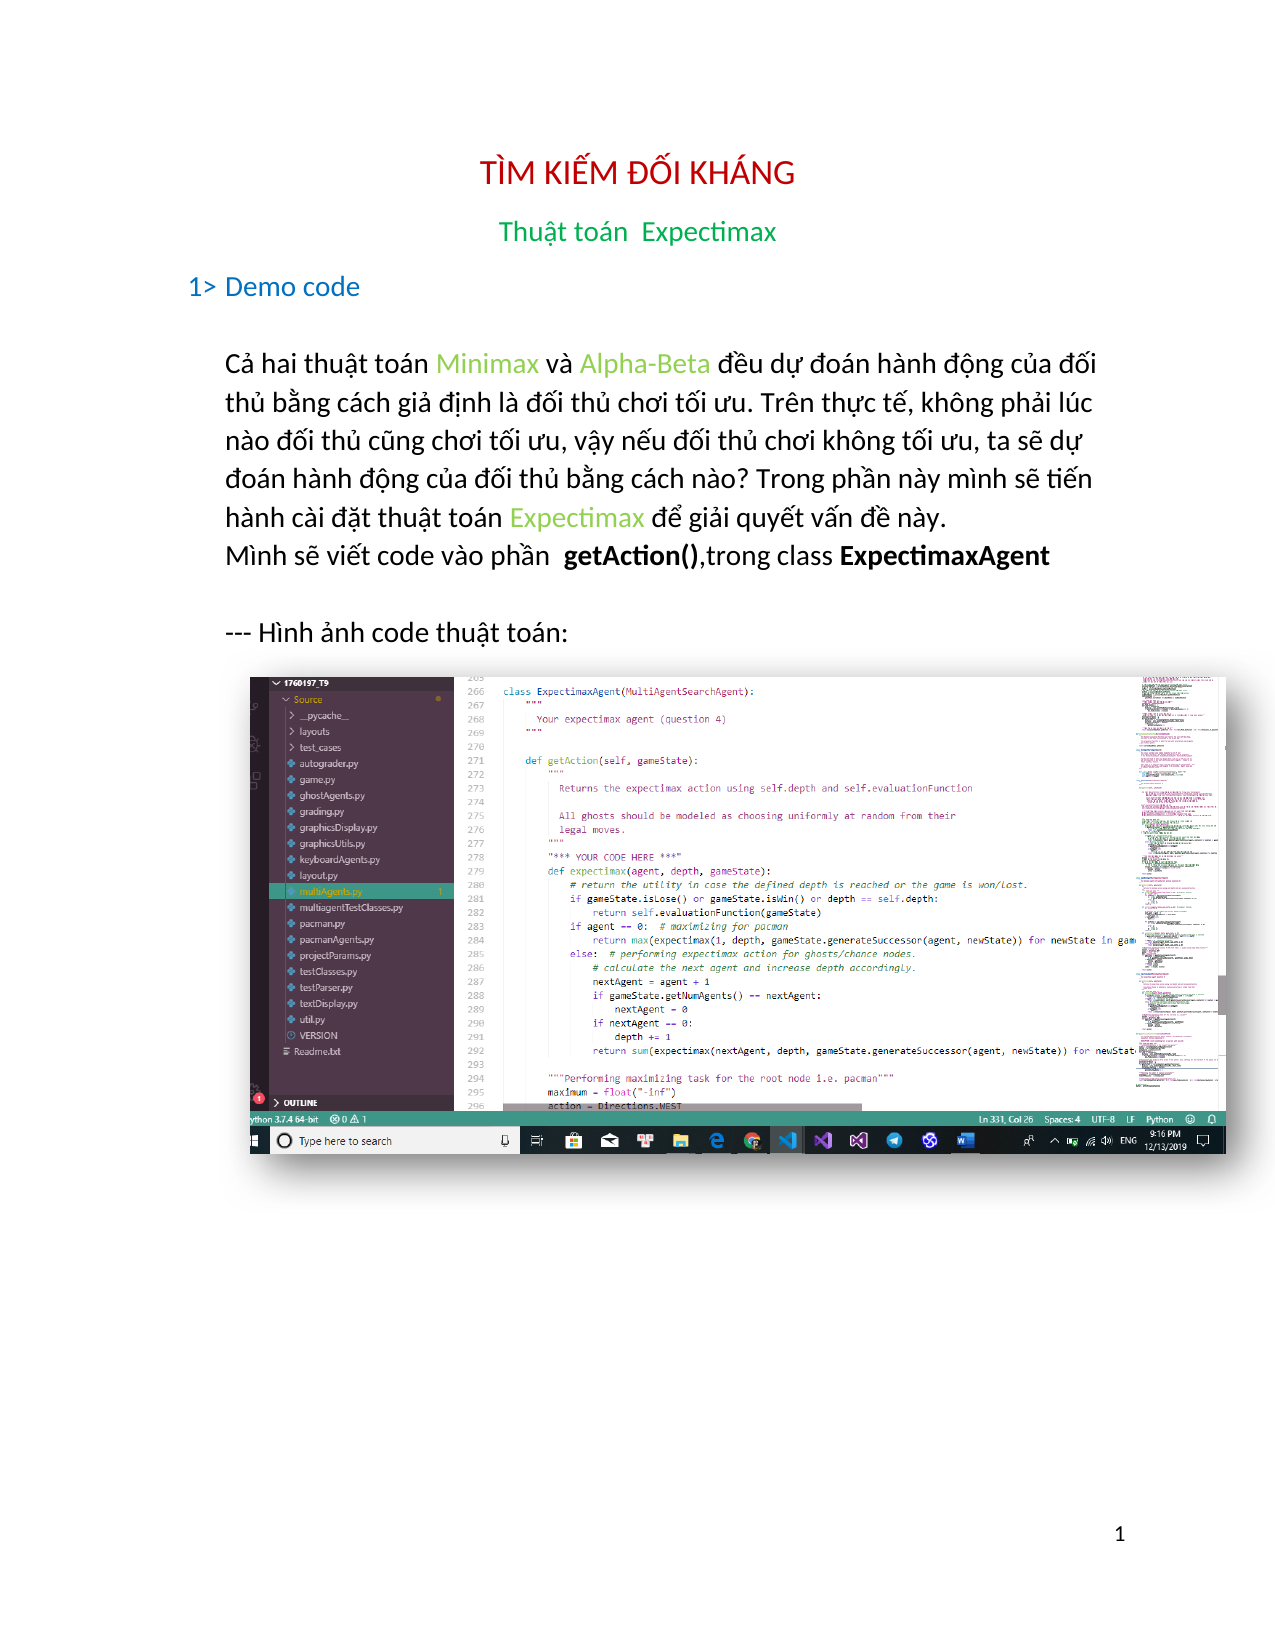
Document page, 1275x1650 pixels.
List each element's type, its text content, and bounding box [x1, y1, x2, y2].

text TÌM KIẾM ĐỐI KHÁNG [150, 150, 1125, 193]
list --- Hình ảnh code thuật toán: [225, 614, 1125, 650]
list Cả hai thuật toán Minimax và Alpha-Beta đều dự đoán hành động của đối thủ bằng cách giả định là đối thủ chơi tối ưu. Trên thực tế, không phải lúc nào đối thủ cũng chơi tối ưu, vậy nếu đối thủ chơi không tối ưu, ta sẽ dự đoán hành động của đối thủ bằng cách nào? Trong phần này mình sẽ tiến hành cài đặt thuật toán Expectimax để giải quyết vấn đề này. [225, 345, 1125, 535]
text Thuật toán Expectimax [150, 213, 1125, 249]
picture [250, 677, 1226, 1154]
list Mình sẽ viết code vào phần getAction(),trong class ExpectimaxAgent [225, 537, 1125, 573]
list Demo code [187, 268, 1125, 304]
